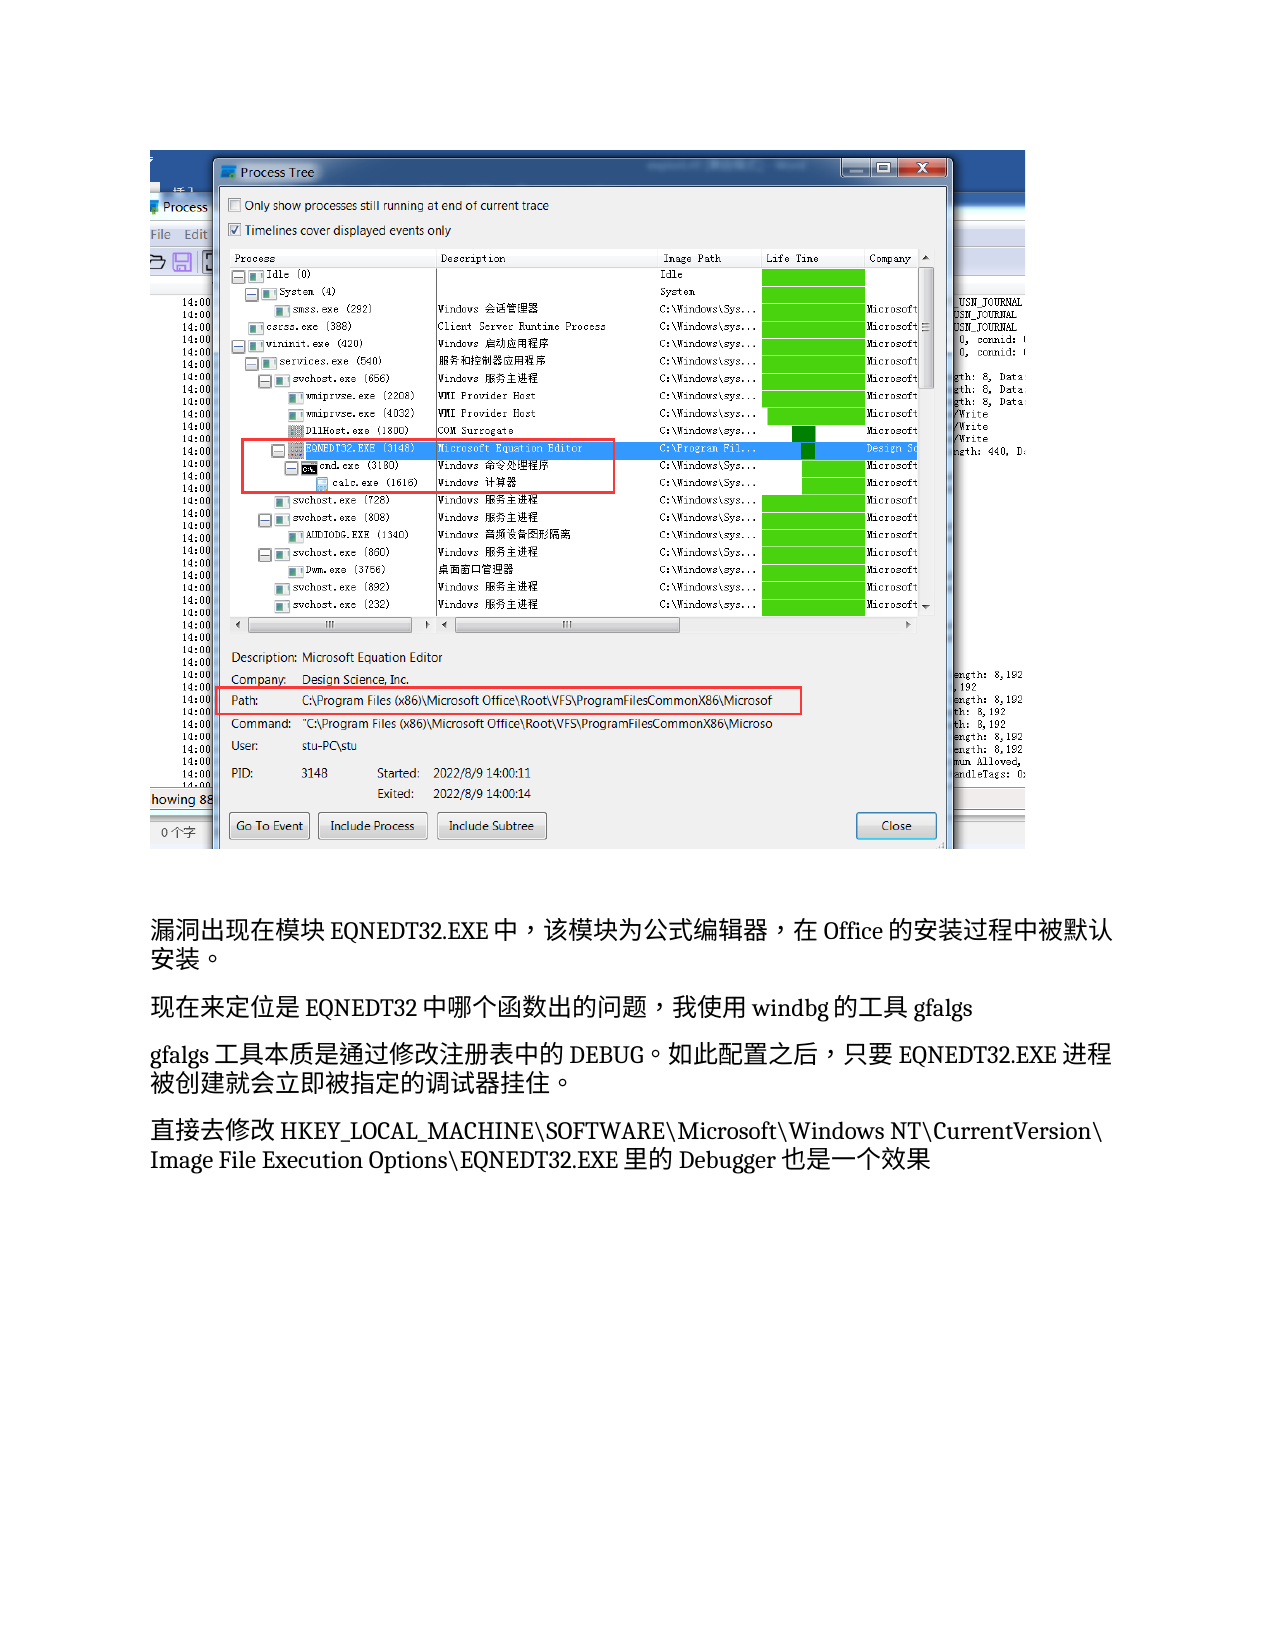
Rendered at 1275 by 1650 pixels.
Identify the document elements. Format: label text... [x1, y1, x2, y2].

text 直接去修改HKEY_LOCAL_MACHINE\SOFTWARE\Microsoft\Windows NT\CurrentVersion\Image File Execution Options\EQNEDT32.EXE里的Debugger也是一个效果 [150, 1117, 1125, 1175]
text 漏洞出现在模块EQNEDT32.EXE中，该模块为公式编辑器，在Office的安装过程中被默认安装。 [150, 917, 1125, 975]
text 现在来定位是EQNEDT32中哪个函数出的问题，我使用windbg的工具gfalgs [150, 993, 1125, 1022]
text gfalgs工具本质是通过修改注册表中的DEBUG。如此配置之后，只要EQNEDT32.EXE进程被创建就会立即被指定的调试器挂住。 [150, 1041, 1125, 1098]
picture [150, 150, 1025, 849]
